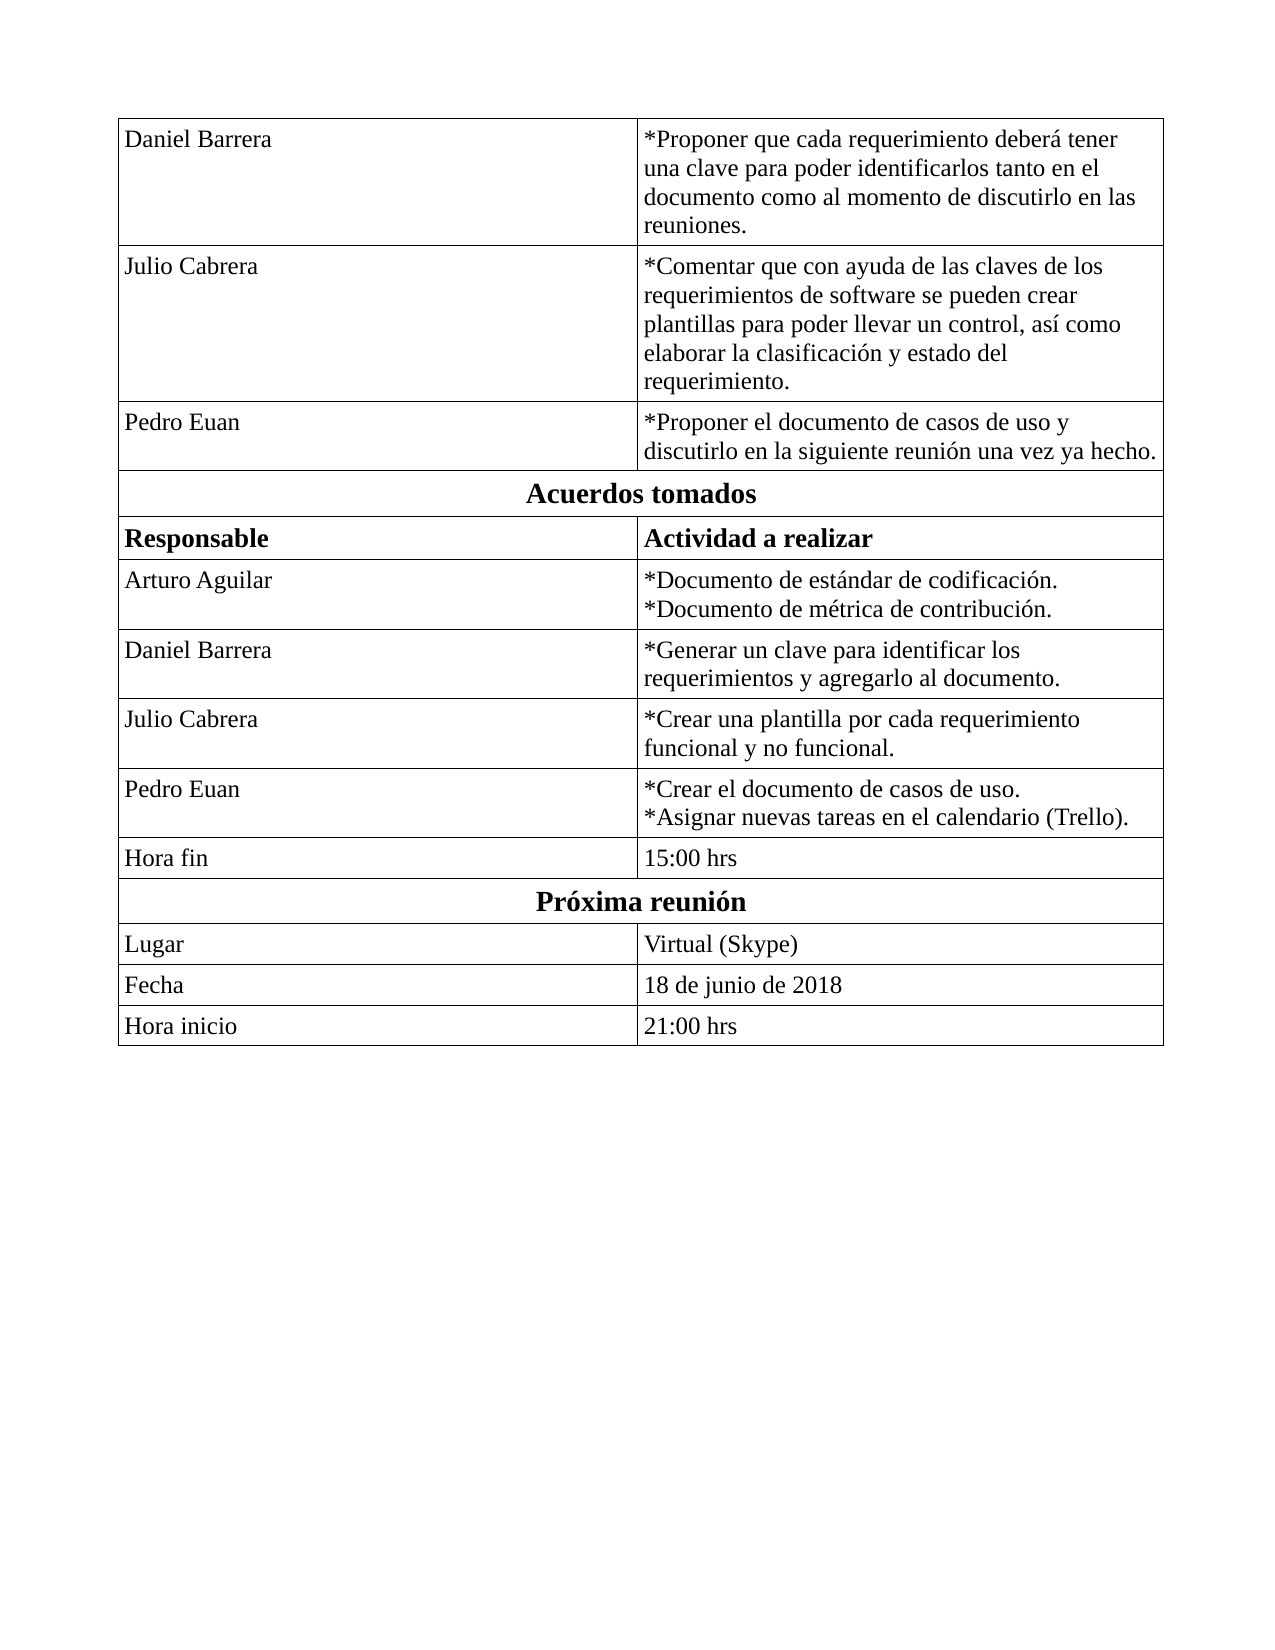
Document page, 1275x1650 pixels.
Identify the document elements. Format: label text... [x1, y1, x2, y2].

table_cell *Comentar que con ayuda de las claves de los requerimientos de software se pueden crear plantillas para poder llevar un control, así como elaborar la clasificación y estado del requerimiento. [638, 246, 1163, 401]
table_cell Responsable [119, 517, 637, 559]
table_cell Julio Cabrera [119, 699, 637, 767]
table_cell Virtual (Skype) [638, 924, 1163, 964]
table_cell Acuerdos tomados [119, 471, 1163, 516]
table_cell Pedro Euan [119, 402, 637, 470]
table_cell Lugar [119, 924, 637, 964]
table_cell Fecha [119, 965, 637, 1004]
table_cell Hora inicio [119, 1006, 637, 1045]
table_cell Pedro Euan [119, 769, 637, 837]
table_cell *Crear una plantilla por cada requerimiento funcional y no funcional. [638, 699, 1163, 767]
table_cell Daniel Barrera [119, 630, 637, 698]
table_cell Daniel Barrera [119, 119, 637, 245]
table_cell Próxima reunión [119, 879, 1163, 923]
table_cell 15:00 hrs [638, 838, 1163, 878]
table_cell *Proponer el documento de casos de uso y discutirlo en la siguiente reunión una vez ya hecho. [638, 402, 1163, 470]
table_cell *Documento de estándar de codificación. *Documento de métrica de contribución. [638, 560, 1163, 628]
table_cell Arturo Aguilar [119, 560, 637, 628]
table_cell Hora fin [119, 838, 637, 878]
table_cell 18 de junio de 2018 [638, 965, 1163, 1004]
table_cell 21:00 hrs [638, 1006, 1163, 1045]
table_cell *Proponer que cada requerimiento deberá tener una clave para poder identificarlos tanto en el documento como al momento de discutirlo en las reuniones. [638, 119, 1163, 245]
table_cell Actividad a realizar [638, 517, 1163, 559]
table_cell *Generar un clave para identificar los requerimientos y agregarlo al documento. [638, 630, 1163, 698]
table_cell *Crear el documento de casos de uso. *Asignar nuevas tareas en el calendario (Trello). [638, 769, 1163, 837]
table_cell Julio Cabrera [119, 246, 637, 401]
